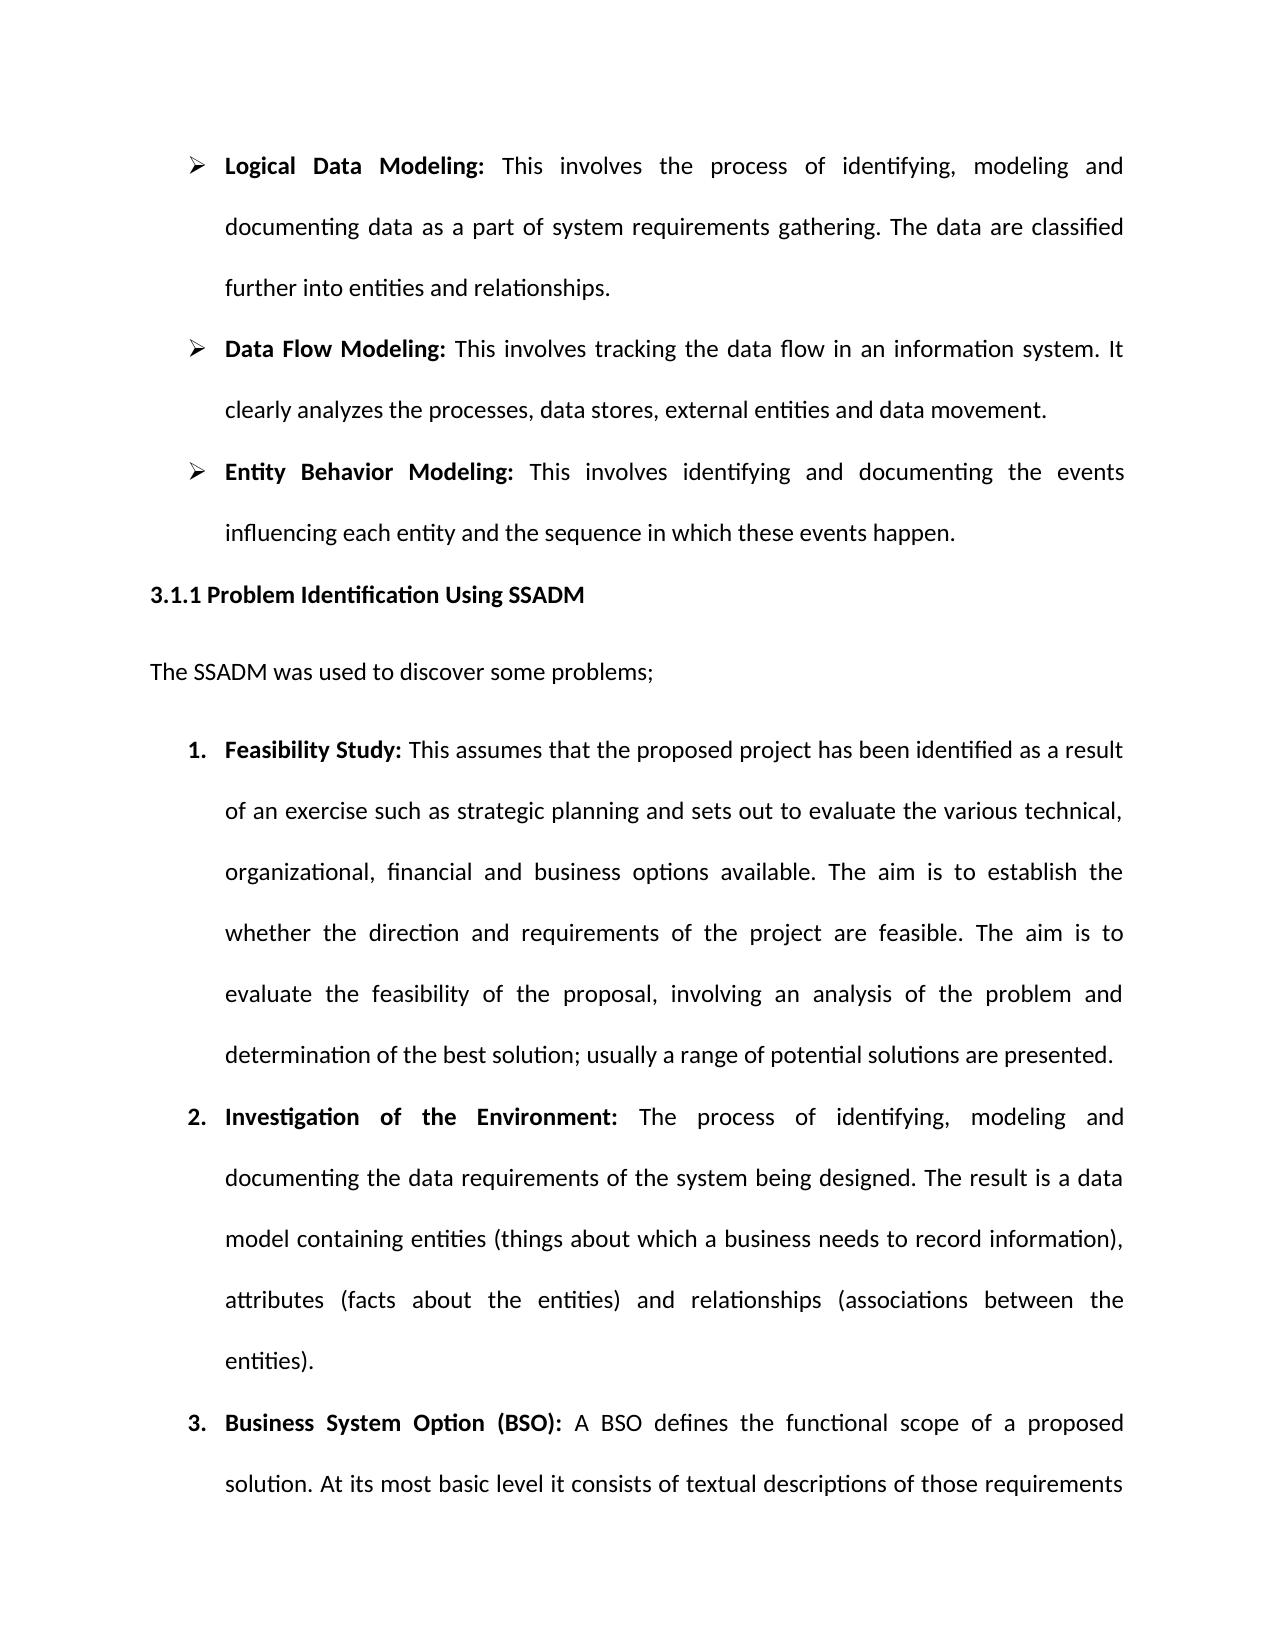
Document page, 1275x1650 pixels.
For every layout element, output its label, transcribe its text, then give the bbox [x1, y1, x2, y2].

text 3.1.1 Problem Identification Using SSADM [150, 579, 1125, 609]
list Feasibility Study: This assumes that the proposed project has been identified as a result of an exercise such as strategic planning and sets out to evaluate the various technical, organizational, financial and business options available. The aim is to establish the whether the direction and requirements of the project are feasible. The aim is to evaluate the feasibility of the proposal, involving an analysis of the problem and determination of the best solution; usually a range of potential solutions are presented. [187, 734, 1125, 1070]
text The SSADM was used to discover some problems; [150, 657, 1125, 687]
list Investigation of the Environment: The process of identifying, modeling and documenting the data requirements of the system being designed. The result is a data model containing entities (things about which a business needs to record information), attributes (facts about the entities) and relationships (associations between the entities). [187, 1101, 1125, 1376]
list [187, 1407, 1125, 1498]
list Logical Data Modeling: This involves the process of identifying, modeling and documenting data as a part of system requirements gathering. The data are classified further into entities and relationships. [187, 150, 1125, 303]
list Entity Behavior Modeling: This involves identifying and documenting the events influencing each entity and the sequence in which these events happen. [187, 456, 1125, 548]
list Data Flow Modeling: This involves tracking the data flow in an information system. It clearly analyzes the processes, data stores, external entities and data movement. [187, 334, 1125, 425]
